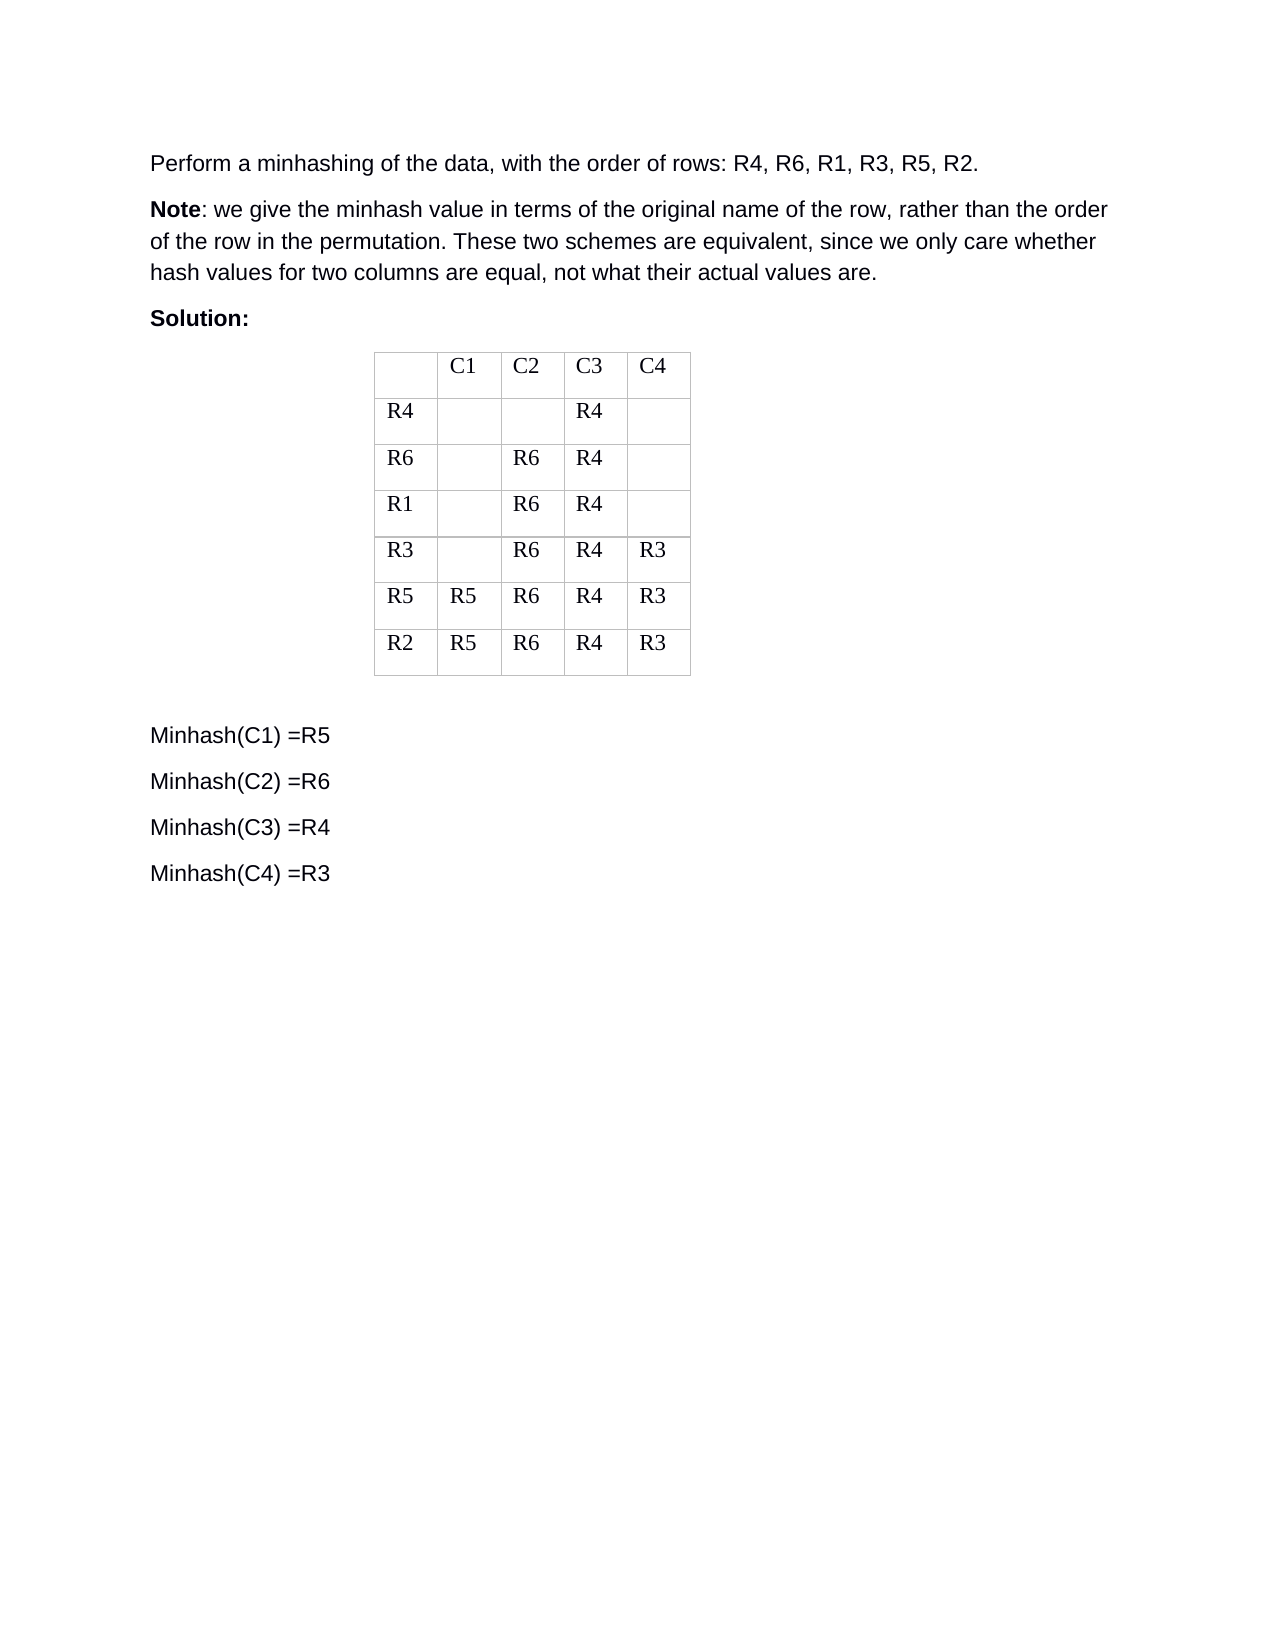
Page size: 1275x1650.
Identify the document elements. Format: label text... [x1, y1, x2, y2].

table_cell [438, 445, 501, 490]
table_header [375, 353, 437, 397]
table_cell R6 [502, 445, 564, 490]
table_cell R6 [502, 583, 564, 629]
text Solution: [150, 305, 1125, 332]
table_cell R2 [375, 630, 437, 675]
table_header C3 [565, 353, 627, 397]
table_cell R5 [438, 630, 501, 675]
table_cell R3 [628, 538, 690, 582]
table_cell R6 [502, 538, 564, 582]
table_cell [438, 399, 501, 444]
table_cell R4 [375, 399, 437, 444]
table_cell R3 [375, 538, 437, 582]
table_cell R4 [565, 538, 627, 582]
table_header C4 [628, 353, 690, 397]
table_cell R3 [628, 630, 690, 675]
table_cell R4 [565, 445, 627, 490]
table_cell R6 [502, 491, 564, 536]
table_cell R1 [375, 491, 437, 536]
table_cell R4 [565, 399, 627, 444]
table_cell R4 [565, 491, 627, 536]
table_cell [438, 538, 501, 582]
table_cell R5 [375, 583, 437, 629]
text Minhash(C1) =R5 [150, 722, 1125, 748]
table_cell [438, 491, 501, 536]
table_cell [628, 399, 690, 444]
table_header C2 [502, 353, 564, 397]
table_cell R6 [502, 630, 564, 675]
text Minhash(C2) =R6 [150, 768, 1125, 794]
text Minhash(C3) =R4 [150, 814, 1125, 841]
table_cell R3 [628, 583, 690, 629]
text Minhash(C4) =R3 [150, 860, 1125, 887]
table_cell R4 [565, 583, 627, 629]
table_cell R6 [375, 445, 437, 490]
table_header C1 [438, 353, 501, 397]
table_cell [628, 445, 690, 490]
table_cell R4 [565, 630, 627, 675]
text Note: we give the minhash value in terms of the original name of the row, rather than the order of the row in the permutation. These two schemes are equivalent, since we only care whether hash values for two columns are equal, not what their actual values are. [150, 196, 1125, 286]
table_cell [628, 491, 690, 536]
table_cell [502, 399, 564, 444]
text Perform a minhashing of the data, with the order of rows: R4, R6, R1, R3, R5, R2. [150, 150, 1125, 176]
table_cell R5 [438, 583, 501, 629]
